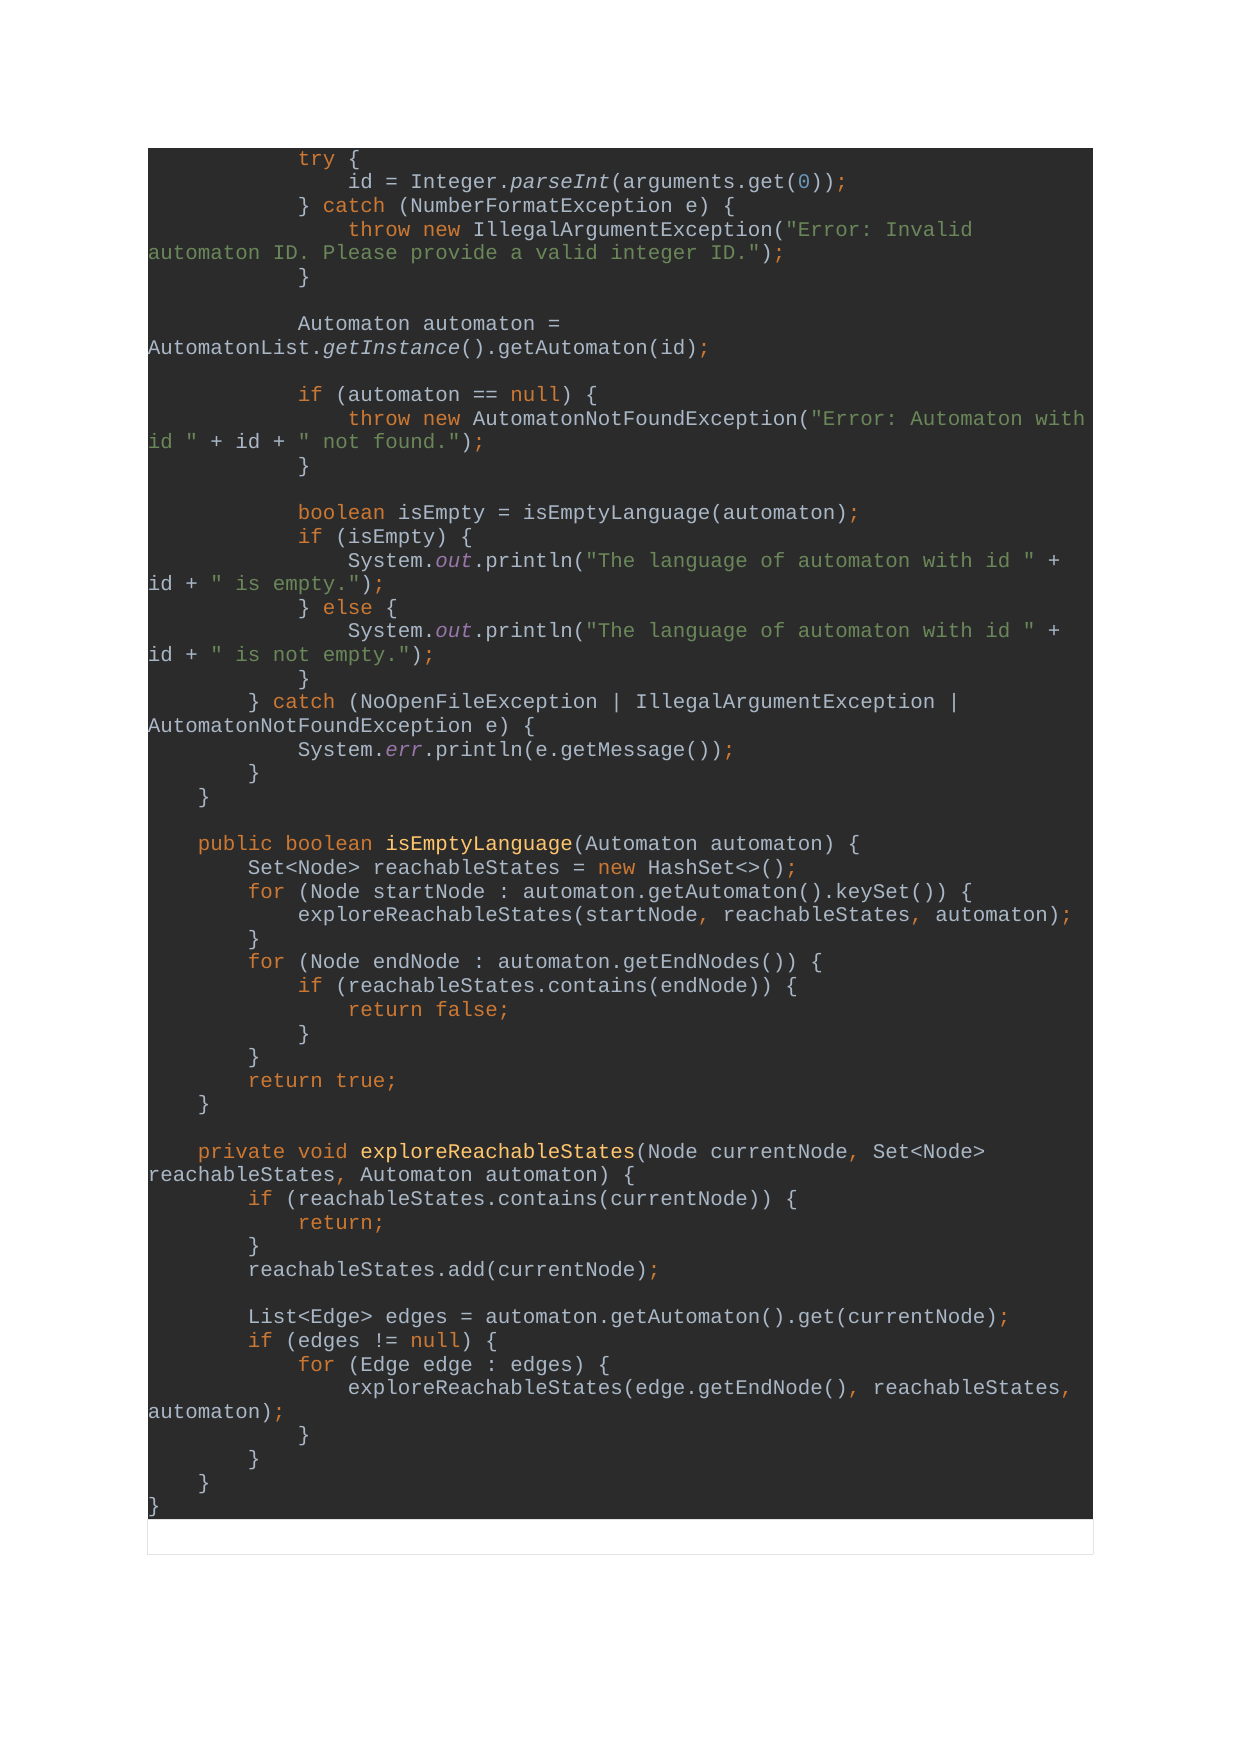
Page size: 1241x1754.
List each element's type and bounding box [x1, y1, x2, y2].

text [148, 148, 1093, 1519]
